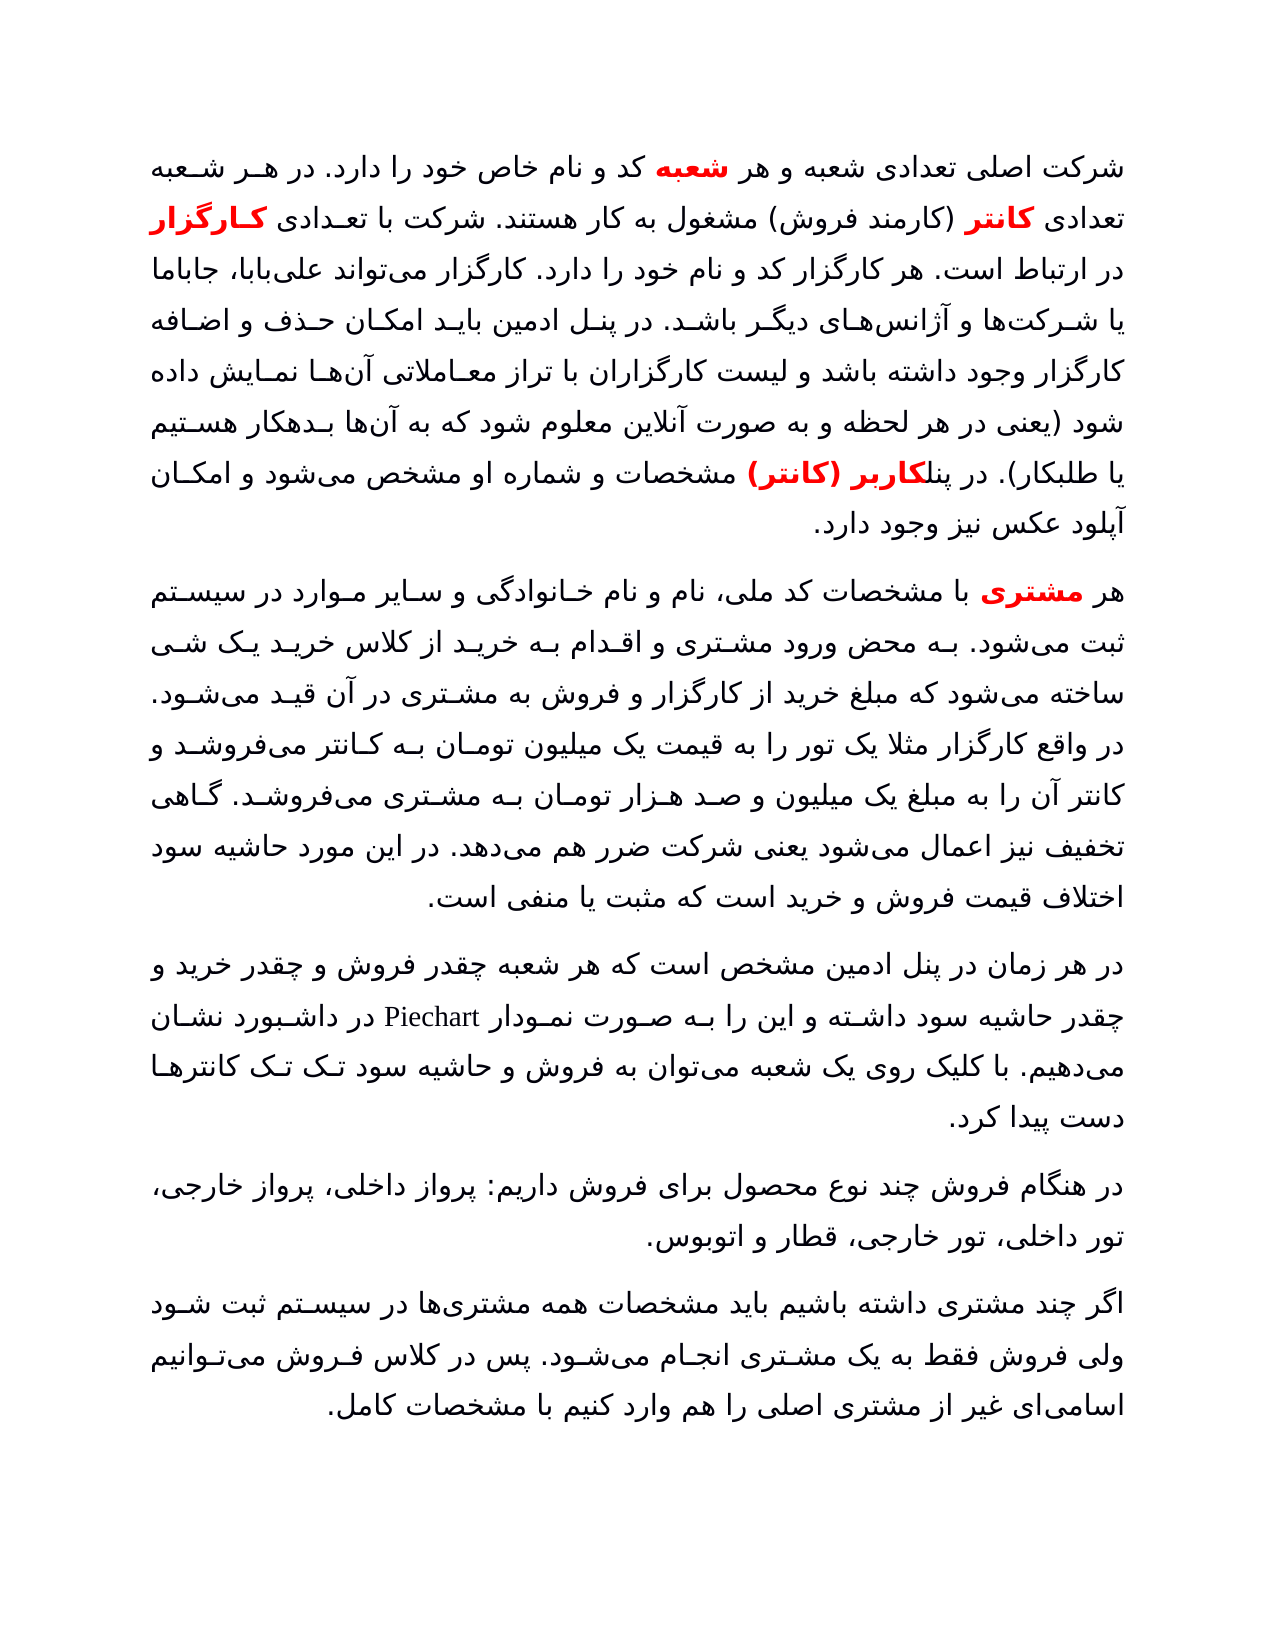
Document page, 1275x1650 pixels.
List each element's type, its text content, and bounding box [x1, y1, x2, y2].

text اگر چند مشتری داشته باشیم باید مشخصات همه مشتری‌ها در سیستم ثبت شود ولی فروش فقط به یک مشتری انجام می‌شود. پس در کلاس فروش می‌توانیم اسامی‌ای غیر از مشتری اصلی را هم وارد کنیم با مشخصات کامل. [150, 1287, 1125, 1423]
text هر مشتری با مشخصات کد ملی، نام و نام خانوادگی و سایر موارد در سیستم ثبت می‌شود. به محض ورود مشتری و اقدام به خرید از کلاس خرید یک شی ساخته می‌شود که مبلغ خرید از کارگزار و فروش به مشتری در آن قید می‌شود. در واقع کارگزار مثلا یک تور را به قیمت یک میلیون تومان به کانتر می‌فروشد و کانتر آن را به مبلغ یک میلیون و صد هزار تومان به مشتری می‌فروشد. گاهی تخفیف نیز اعمال می‌شود یعنی شرکت ضرر هم می‌دهد. در این مورد حاشیه سود اختلاف قیمت فروش و خرید است که مثبت یا منفی است. [150, 574, 1125, 914]
text در هنگام فروش چند نوع محصول برای فروش داریم: پرواز داخلی، پرواز خارجی، تور داخلی، تور خارجی، قطار و اتوبوس. [150, 1168, 1125, 1253]
text در هر زمان در پنل ادمین مشخص است که هر شعبه چقدر فروش و چقدر خرید و چقدر حاشیه سود داشته و این را به صورت نمودار Piechart در داشبورد نشان می‌دهیم. با کلیک روی یک شعبه می‌توان به فروش و حاشیه سود تک تک کانترها دست پیدا کرد. [150, 948, 1125, 1135]
text شرکت اصلی تعدادی شعبه و هر شعبه کد و نام خاص خود را دارد. در هر شعبه تعدادی کانتر (کارمند فروش) مشغول به کار هستند. شرکت با تعدادی کارگزار در ارتباط است. هر کارگزار کد و نام خود را دارد. کارگزار می‌تواند علی‌بابا، جاباما یا شرکت‌ها و آژانس‌های دیگر باشد. در پنل ادمین باید امکان حذف و اضافه کارگزار وجود داشته باشد و لیست کارگزاران با تراز معاملاتی آن‌ها نمایش داده شود (یعنی در هر لحظه و به صورت آنلاین معلوم شود که به آن‌ها بدهکار هستیم یا طلبکار). در پنلکاربر (کانتر) مشخصات و شماره او مشخص می‌شود و امکان آپلود عکس نیز وجود دارد. [150, 150, 1125, 541]
